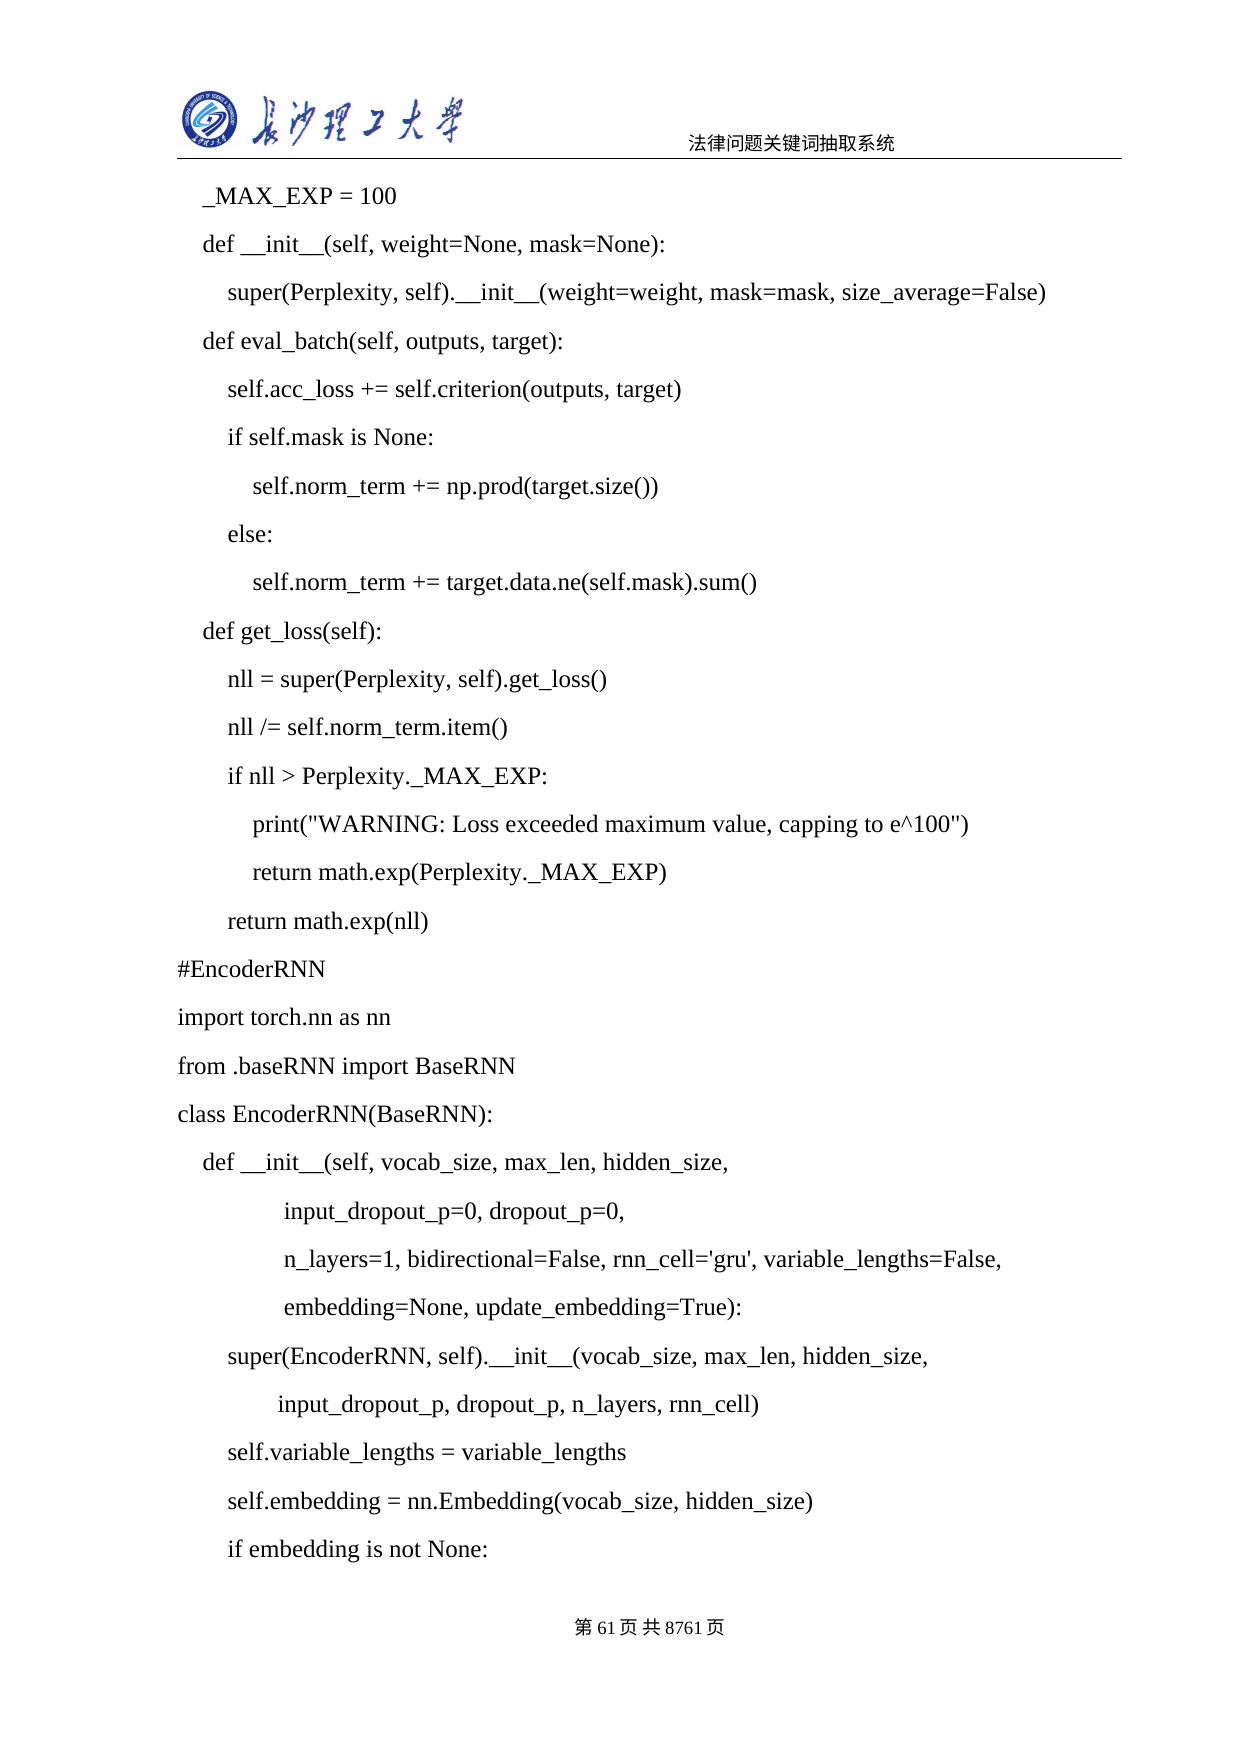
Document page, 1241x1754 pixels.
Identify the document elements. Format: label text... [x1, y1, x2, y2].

text import torch.nn as nn [177, 1000, 1122, 1034]
text embedding=None, update_embedding=True): [177, 1290, 1122, 1324]
text super(Perplexity, self).__init__(weight=weight, mask=mask, size_average=False) [177, 275, 1122, 309]
text self.norm_term += np.prod(target.size()) [177, 468, 1122, 502]
text from .baseRNN import BaseRNN [177, 1048, 1122, 1082]
text class EncoderRNN(BaseRNN): [177, 1096, 1122, 1130]
text self.embedding = nn.Embedding(vocab_size, hidden_size) [177, 1483, 1122, 1517]
text if nll > Perplexity._MAX_EXP: [177, 758, 1122, 792]
text if embedding is not None: [177, 1531, 1122, 1565]
text print("WARNING: Loss exceeded maximum value, capping to e^100") [177, 806, 1122, 840]
text input_dropout_p=0, dropout_p=0, [177, 1193, 1122, 1227]
text input_dropout_p, dropout_p, n_layers, rnn_cell) [177, 1386, 1122, 1420]
text nll /= self.norm_term.item() [177, 710, 1122, 744]
text def __init__(self, weight=None, mask=None): [177, 226, 1122, 260]
picture [177, 88, 478, 150]
text if self.mask is None: [177, 420, 1122, 454]
text return math.exp(nll) [177, 903, 1122, 937]
text def __init__(self, vocab_size, max_len, hidden_size, [177, 1145, 1122, 1179]
text _MAX_EXP = 100 [177, 178, 1122, 212]
text self.acc_loss += self.criterion(outputs, target) [177, 371, 1122, 405]
text super(EncoderRNN, self).__init__(vocab_size, max_len, hidden_size, [177, 1338, 1122, 1372]
text nll = super(Perplexity, self).get_loss() [177, 661, 1122, 695]
text #EncoderRNN [177, 951, 1122, 985]
text n_layers=1, bidirectional=False, rnn_cell='gru', variable_lengths=False, [177, 1241, 1122, 1275]
text def get_loss(self): [177, 613, 1122, 647]
text self.norm_term += target.data.ne(self.mask).sum() [177, 565, 1122, 599]
text return math.exp(Perplexity._MAX_EXP) [177, 855, 1122, 889]
text def eval_batch(self, outputs, target): [177, 323, 1122, 357]
text self.variable_lengths = variable_lengths [177, 1435, 1122, 1469]
text else: [177, 516, 1122, 550]
